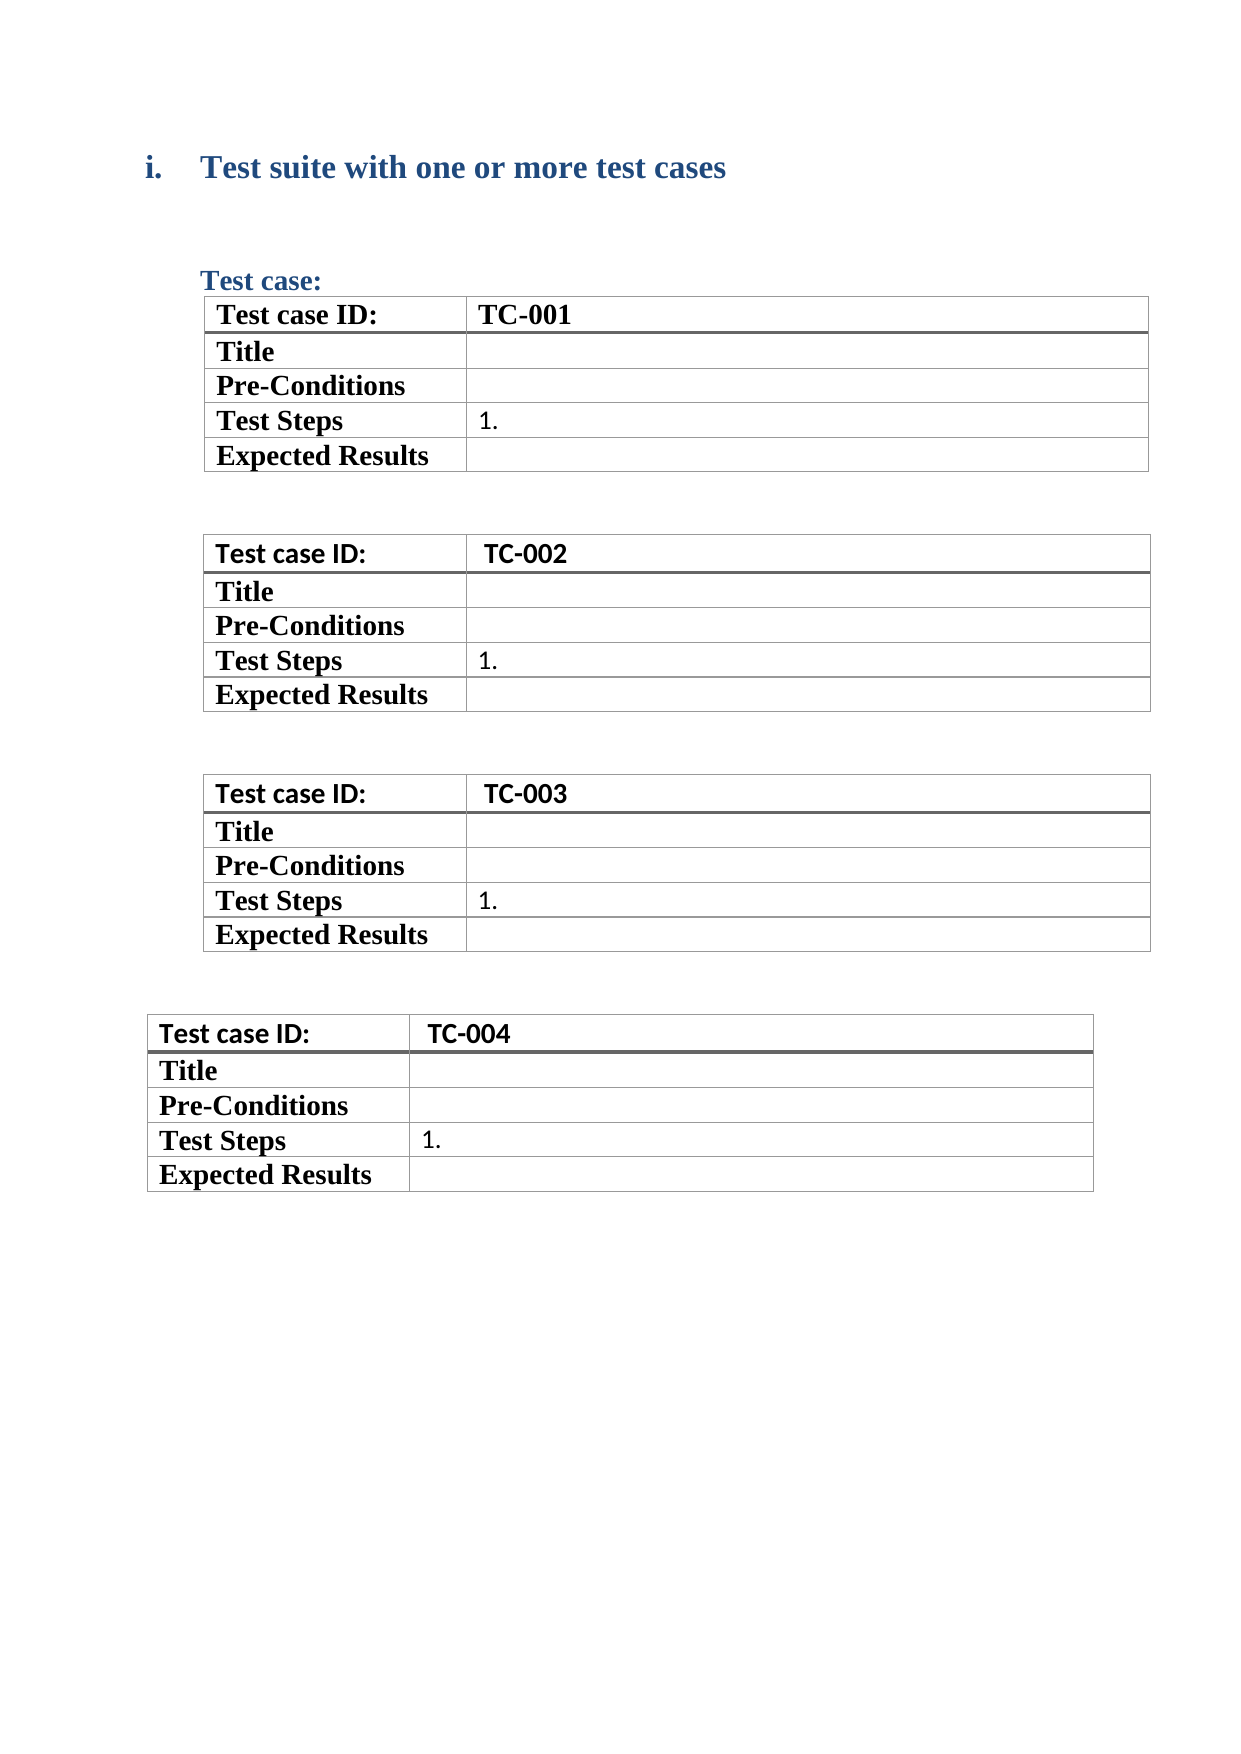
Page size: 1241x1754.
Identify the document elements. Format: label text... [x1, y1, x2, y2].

table_header TC-004 [410, 1015, 1093, 1050]
table_header TC-002 [467, 535, 1150, 571]
table_header Test case ID: [204, 535, 466, 571]
table_cell [467, 438, 1148, 471]
table_cell [467, 848, 1150, 882]
table_cell [467, 918, 1150, 951]
table_cell Test Steps [204, 883, 466, 916]
list Test suite with one or more test cases [162, 148, 1093, 186]
table_cell [467, 678, 1150, 711]
table_cell [467, 608, 1150, 642]
table_cell [467, 369, 1148, 402]
table_cell Pre-Conditions [205, 369, 466, 402]
table_header Test case ID: [204, 775, 466, 811]
table_cell Pre-Conditions [148, 1088, 409, 1122]
table_cell 1. [467, 403, 1148, 437]
table_cell Expected Results [204, 678, 466, 711]
table_cell Test Steps [205, 403, 466, 437]
table_cell [410, 1054, 1093, 1087]
list Test case: [200, 263, 1093, 296]
table_cell [467, 814, 1150, 847]
table_cell 1. [410, 1123, 1093, 1156]
table_cell [410, 1088, 1093, 1122]
table_cell Expected Results [204, 918, 466, 951]
table_cell [410, 1157, 1093, 1191]
table_header Test case ID: [205, 297, 466, 331]
table_cell Test Steps [204, 643, 466, 676]
table_cell Pre-Conditions [204, 608, 466, 642]
table_cell Title [204, 574, 466, 607]
table_cell Test Steps [148, 1123, 409, 1156]
table_cell Title [205, 334, 466, 367]
table_cell Title [148, 1054, 409, 1087]
table_cell Title [204, 814, 466, 847]
table_cell [467, 334, 1148, 367]
table_cell 1. [467, 883, 1150, 916]
table_cell Pre-Conditions [204, 848, 466, 882]
table_cell 1. [467, 643, 1150, 676]
table_cell [467, 574, 1150, 607]
table_cell Expected Results [205, 438, 466, 471]
table_header Test case ID: [148, 1015, 409, 1050]
table_cell Expected Results [148, 1157, 409, 1191]
table_header TC-003 [467, 775, 1150, 811]
table_header TC-001 [467, 297, 1148, 331]
